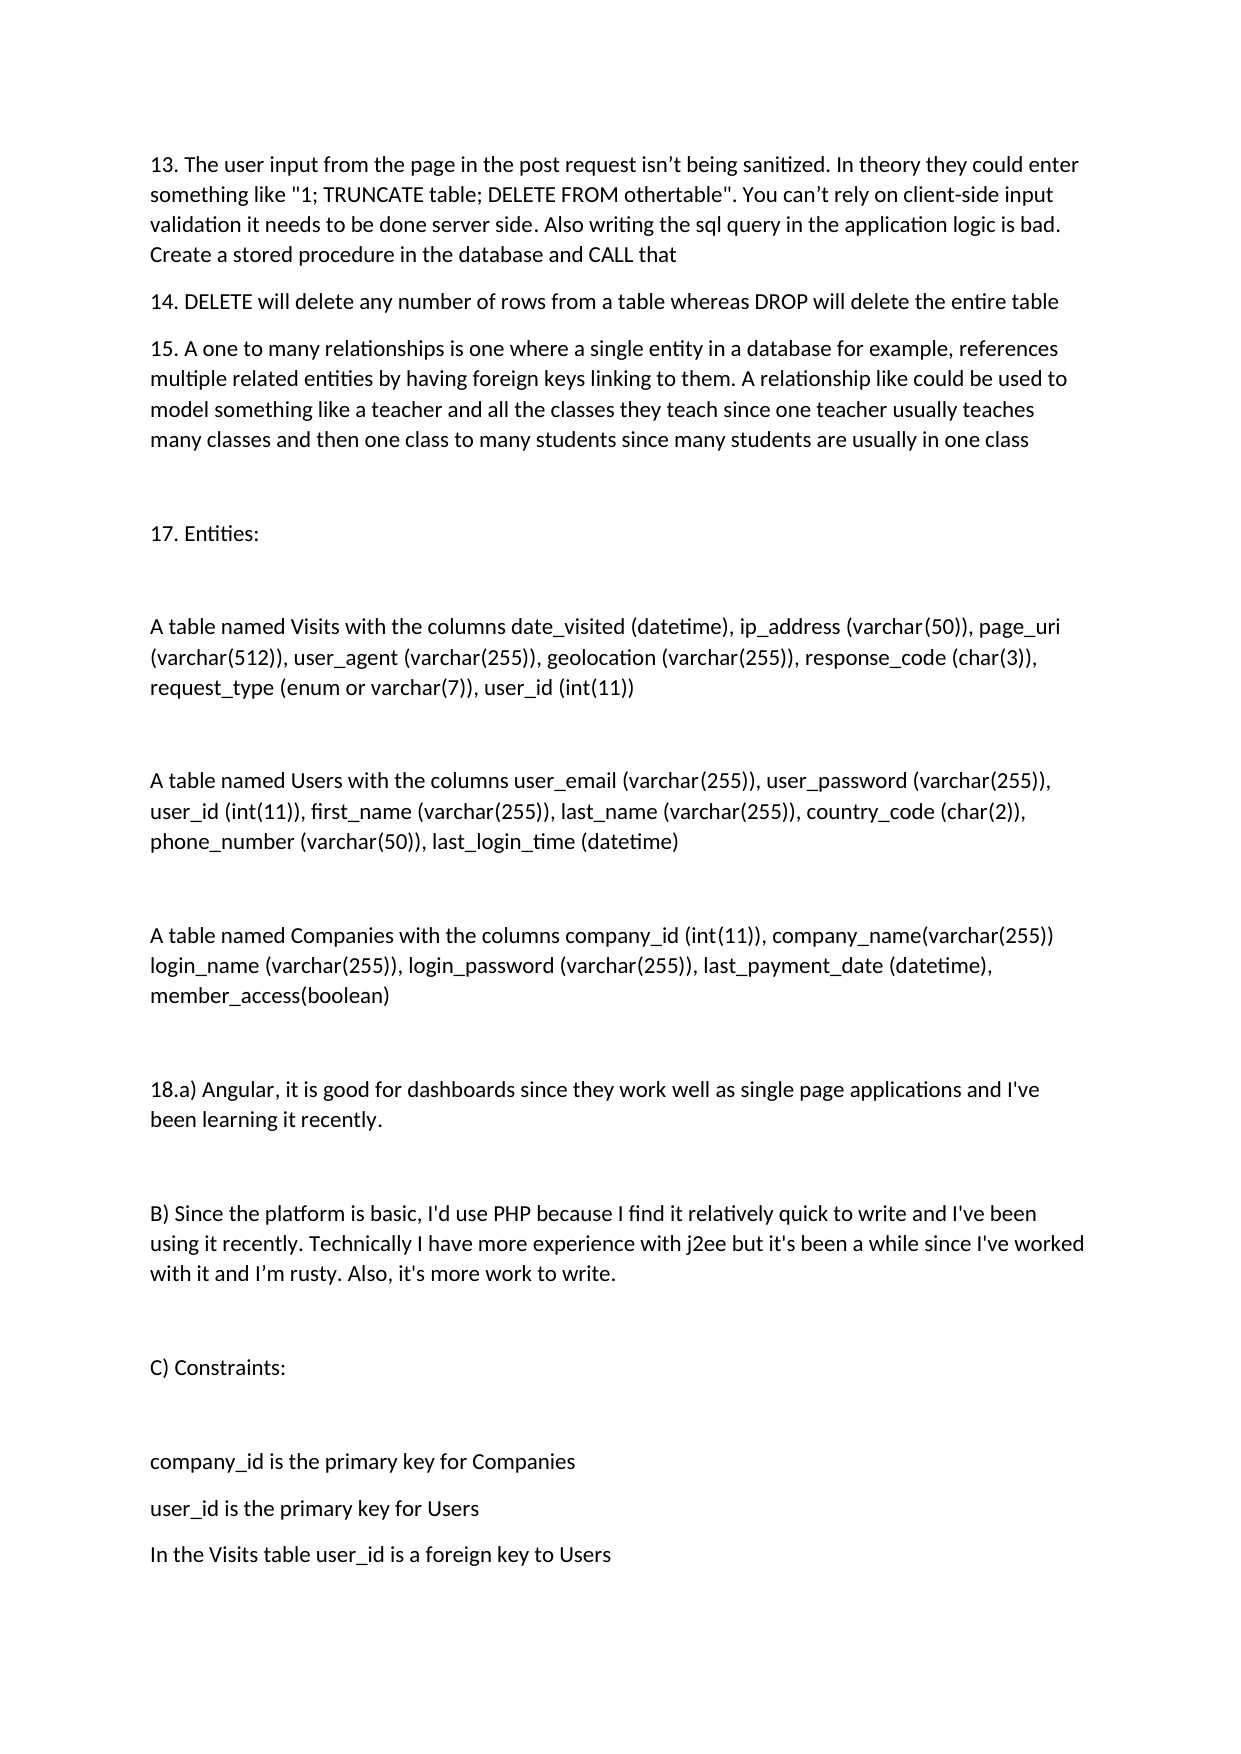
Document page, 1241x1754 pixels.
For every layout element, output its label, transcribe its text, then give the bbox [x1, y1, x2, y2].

text 17. Entities: [150, 519, 1090, 547]
text A table named Visits with the columns date_visited (datetime), ip_address (varchar(50)), page_uri (varchar(512)), user_agent (varchar(255)), geolocation (varchar(255)), response_code (char(3)), request_type (enum or varchar(7)), user_id (int(11)) [150, 612, 1090, 701]
text 14. DELETE will delete any number of rows from a table whereas DROP will delete the entire table [150, 287, 1090, 316]
text A table named Users with the columns user_email (varchar(255)), user_password (varchar(255)), user_id (int(11)), first_name (varchar(255)), last_name (varchar(255)), country_code (char(2)), phone_number (varchar(50)), last_login_time (datetime) [150, 767, 1090, 855]
text C) Constraints: [150, 1353, 1090, 1381]
text company_id is the primary key for Companies [150, 1447, 1090, 1475]
text 15. A one to many relationships is one where a single entity in a database for example, references multiple related entities by having foreign keys linking to them. A relationship like could be used to model something like a teacher and all the classes they teach since one teacher usually teaches many classes and then one class to many students since many students are usually in one class [150, 334, 1090, 453]
text A table named Companies with the columns company_id (int(11)), company_name(varchar(255)) login_name (varchar(255)), login_password (varchar(255)), last_payment_date (datetime), member_access(boolean) [150, 921, 1090, 1009]
text In the Visits table user_id is a foreign key to Users [150, 1541, 1090, 1569]
text B) Since the platform is basic, I'd use PHP because I find it relatively quick to write and I've been using it recently. Technically I have more experience with j2ee but it's been a while since I've worked with it and I’m rusty. Also, it's more work to write. [150, 1199, 1090, 1287]
text 18.a) Angular, it is good for dashboards since they work well as single page applications and I've been learning it recently. [150, 1075, 1090, 1133]
text user_id is the primary key for Users [150, 1494, 1090, 1522]
text 13. The user input from the page in the post request isn’t being sanitized. In theory they could enter something like "1; TRUNCATE table; DELETE FROM othertable". You can’t rely on client-side input validation it needs to be done server side. Also writing the sql query in the application logic is bad. Create a stored procedure in the database and CALL that [150, 150, 1090, 269]
